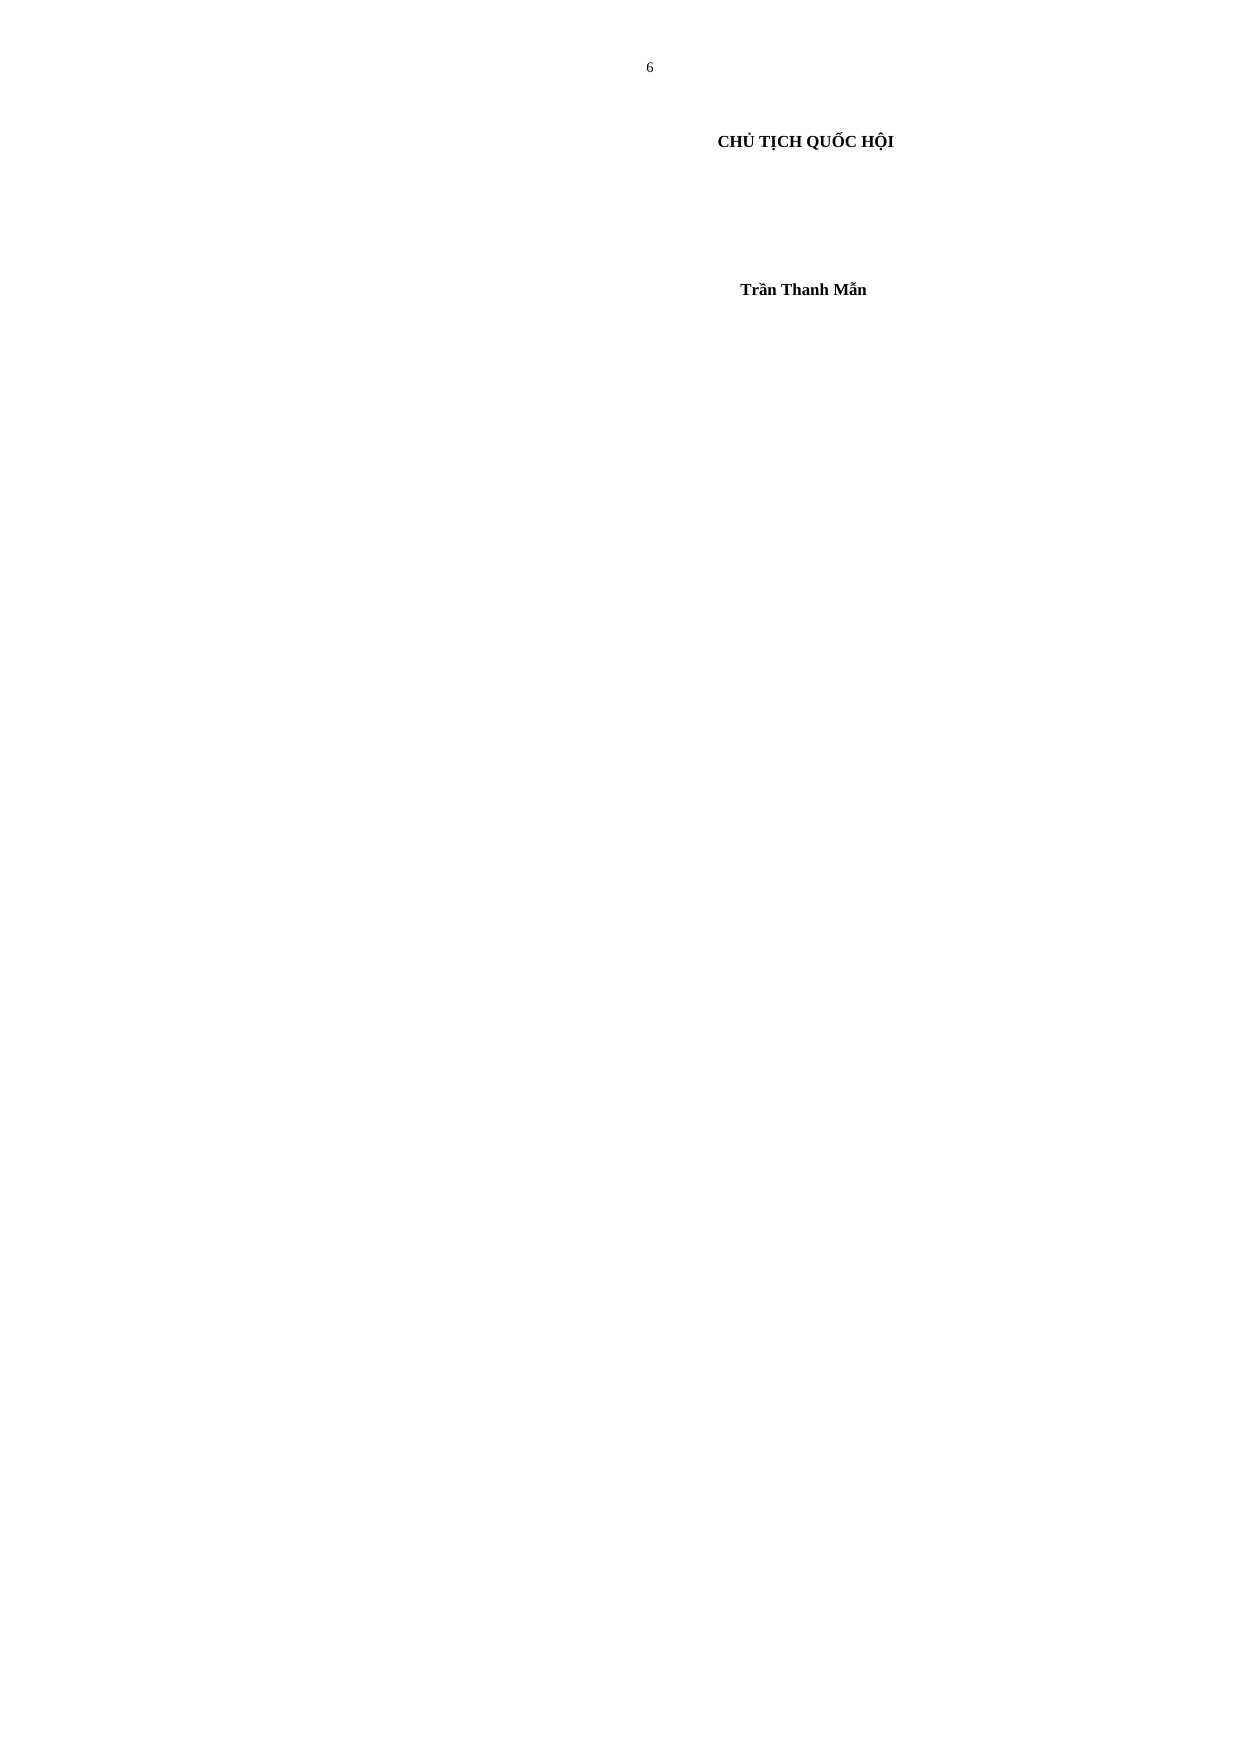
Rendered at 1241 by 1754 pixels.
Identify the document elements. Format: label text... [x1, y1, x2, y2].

text Trần Thanh Mẫn [177, 266, 1122, 299]
text CHỦ TỊCH QUỐC HỘI [177, 118, 1122, 152]
